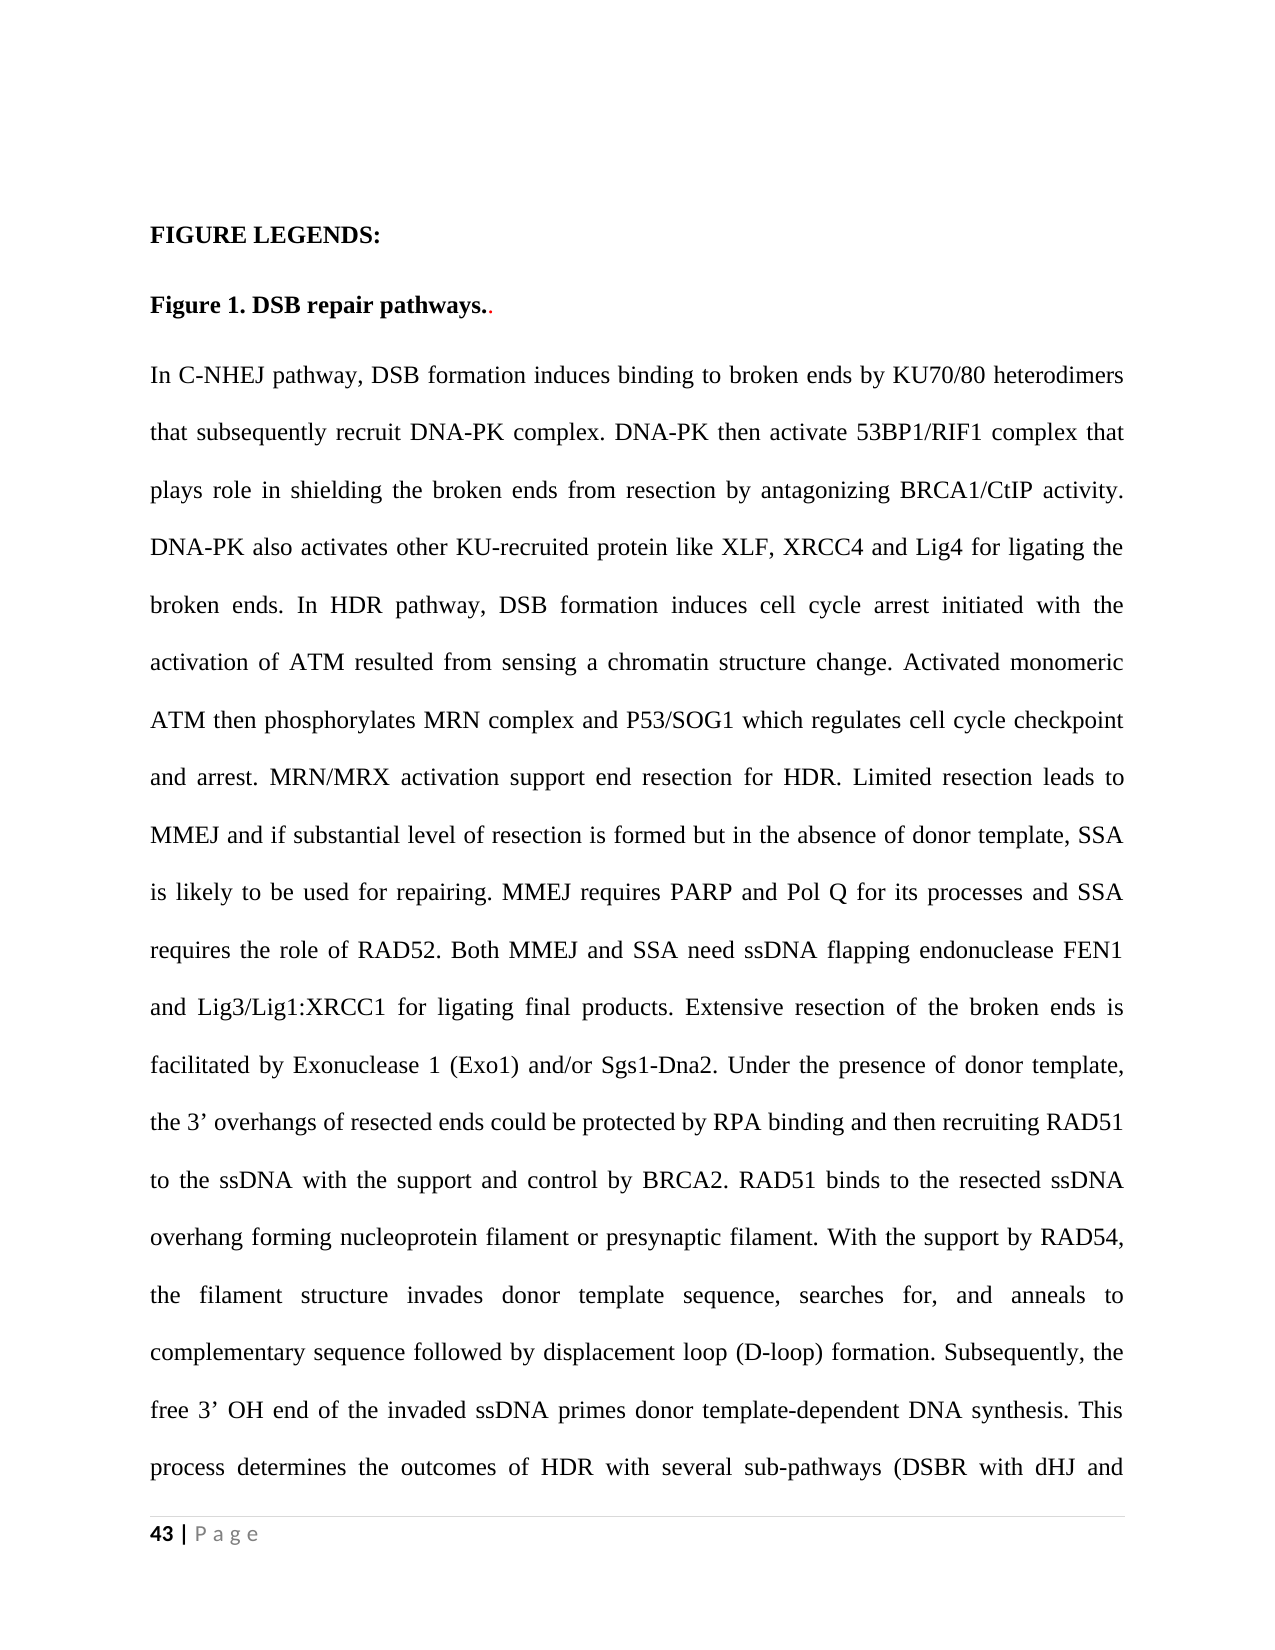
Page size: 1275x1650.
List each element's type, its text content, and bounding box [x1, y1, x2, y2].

text Figure 1. DSB repair pathways.. [150, 290, 1125, 319]
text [150, 360, 1125, 1481]
text FIGURE LEGENDS: [150, 220, 1125, 249]
